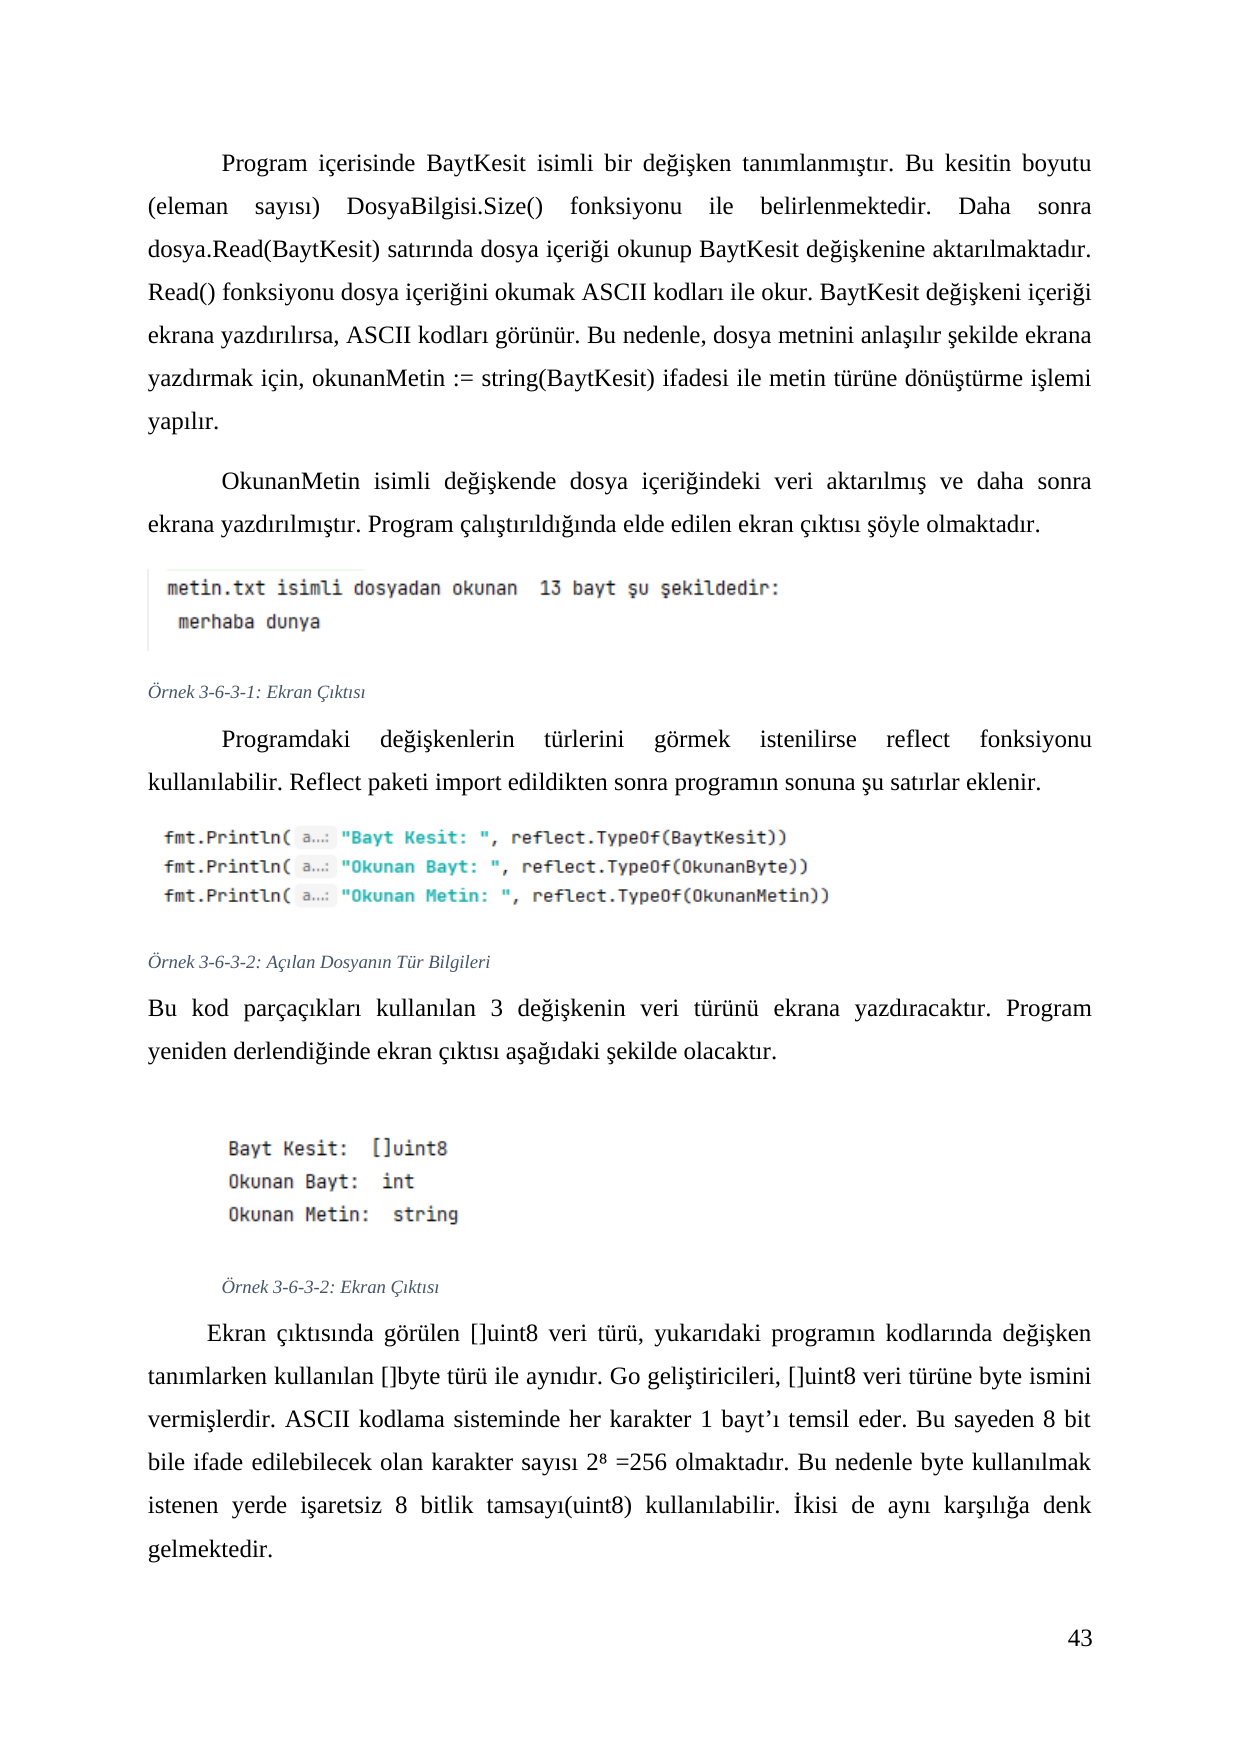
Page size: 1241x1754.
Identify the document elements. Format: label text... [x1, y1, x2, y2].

text Bu kod parçaçıkları kullanılan 3 değişkenin veri türünü ekrana yazdıracaktır. Program yeniden derlendiğinde ekran çıktısı aşağıdaki şekilde olacaktır. [148, 993, 1093, 1065]
text Örnek 3-6-3-2: Ekran Çıktısı [148, 1276, 1093, 1297]
picture [147, 805, 1093, 920]
picture [147, 569, 1028, 651]
text OkunanMetin isimli değişkende dosya içeriğindeki veri aktarılmış ve daha sonra ekrana yazdırılmıştır. Program çalıştırıldığında elde edilen ekran çıktısı şöyle olmaktadır. [148, 466, 1093, 538]
text Örnek 3-6-3-2: Açılan Dosyanın Tür Bilgileri [148, 920, 1093, 972]
text Örnek 3-6-3-1: Ekran Çıktısı [148, 681, 1093, 703]
picture [217, 1096, 1024, 1245]
text Programdaki değişkenlerin türlerini görmek istenilirse reflect fonksiyonu kullanılabilir. Reflect paketi import edildikten sonra programın sonuna şu satırlar eklenir. [148, 724, 1093, 796]
text Ekran çıktısında görülen []uint8 veri türü, yukarıdaki programın kodlarında değişken tanımlarken kullanılan []byte türü ile aynıdır. Go geliştiricileri, []uint8 veri türüne byte ismini vermişlerdir. ASCII kodlama sisteminde her karakter 1 bayt’ı temsil eder. Bu sayeden 8 bit bile ifade edilebilecek olan karakter sayısı 2⁸ =256 olmaktadır. Bu nedenle byte kullanılmak istenen yerde işaretsiz 8 bitlik tamsayı(uint8) kullanılabilir. İkisi de aynı karşılığa denk gelmektedir. [148, 1318, 1093, 1562]
text Program içerisinde BaytKesit isimli bir değişken tanımlanmıştır. Bu kesitin boyutu (eleman sayısı) DosyaBilgisi.Size() fonksiyonu ile belirlenmektedir. Daha sonra dosya.Read(BaytKesit) satırında dosya içeriği okunup BaytKesit değişkenine aktarılmaktadır. Read() fonksiyonu dosya içeriğini okumak ASCII kodları ile okur. BaytKesit değişkeni içeriği ekrana yazdırılırsa, ASCII kodları görünür. Bu nedenle, dosya metnini anlaşılır şekilde ekrana yazdırmak için, okunanMetin := string(BaytKesit) ifadesi ile metin türüne dönüştürme işlemi yapılır. [148, 148, 1093, 435]
